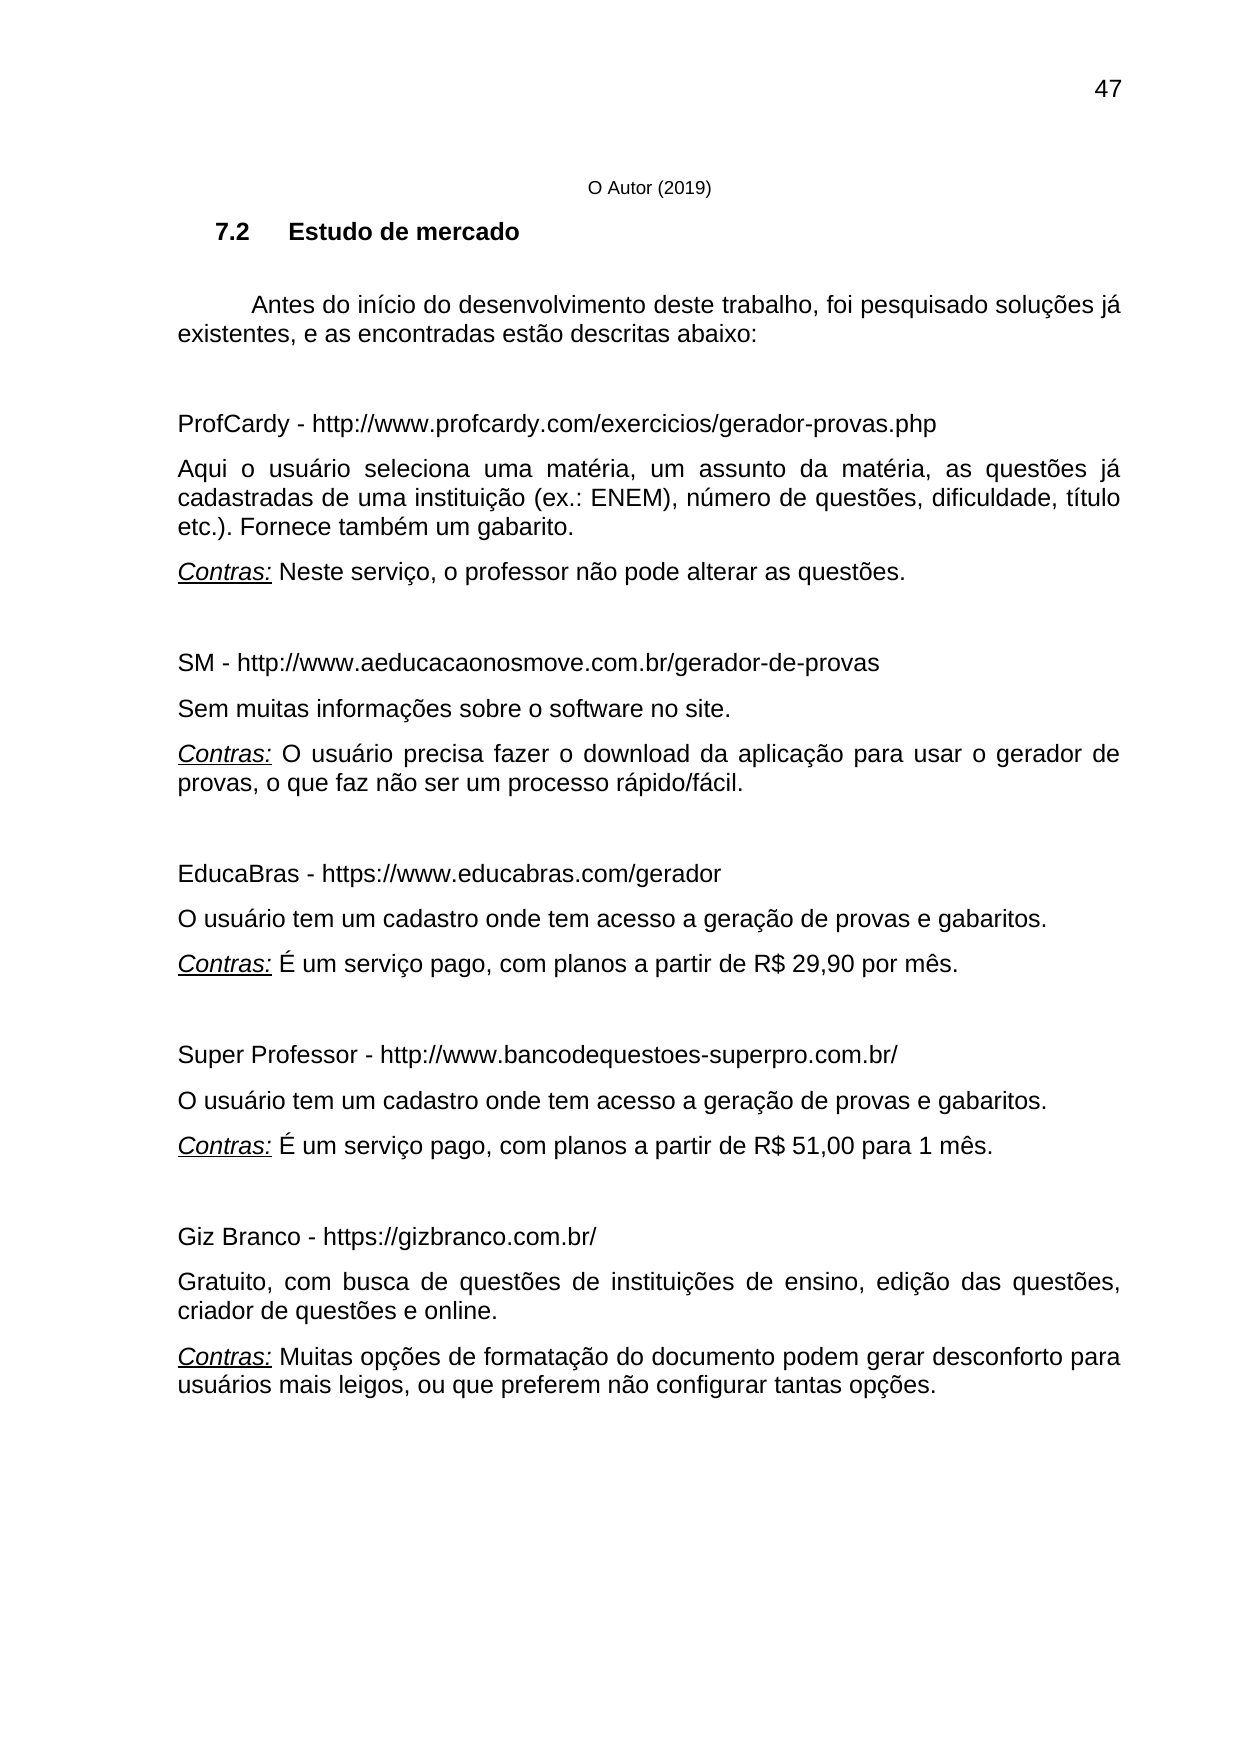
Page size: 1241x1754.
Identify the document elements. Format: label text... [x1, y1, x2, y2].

text Contras: É um serviço pago, com planos a partir de R$ 51,00 para 1 mês. [177, 1131, 1122, 1160]
text Giz Branco - https://gizbranco.com.br/ [177, 1222, 1122, 1251]
text EducaBras - https://www.educabras.com/gerador [177, 858, 1122, 887]
text O usuário tem um cadastro onde tem acesso a geração de provas e gabaritos. [177, 1086, 1122, 1114]
text SM - http://www.aeducacaonosmove.com.br/gerador-de-provas [177, 648, 1122, 677]
text O Autor (2019) [177, 177, 1122, 199]
text Contras: O usuário precisa fazer o download da aplicação para usar o gerador de provas, o que faz não ser um processo rápido/fácil. [177, 739, 1122, 796]
text Contras: Neste serviço, o professor não pode alterar as questões. [177, 557, 1122, 586]
text Antes do início do desenvolvimento deste trabalho, foi pesquisado soluções já existentes, e as encontradas estão descritas abaixo: [177, 290, 1122, 348]
text Super Professor - http://www.bancodequestoes-superpro.com.br/ [177, 1040, 1122, 1069]
text ProfCardy - http://www.profcardy.com/exercicios/gerador-provas.php [177, 409, 1122, 438]
subtitle Estudo de mercado [215, 217, 1122, 246]
text Gratuito, com busca de questões de instituições de ensino, edição das questões, criador de questões e online. [177, 1267, 1122, 1325]
text Aqui o usuário seleciona uma matéria, um assunto da matéria, as questões já cadastradas de uma instituição (ex.: ENEM), número de questões, dificuldade, título etc.). Fornece também um gabarito. [177, 454, 1122, 541]
text O usuário tem um cadastro onde tem acesso a geração de provas e gabaritos. [177, 904, 1122, 933]
text Contras: Muitas opções de formatação do documento podem gerar desconforto para usuários mais leigos, ou que preferem não configurar tantas opções. [177, 1341, 1122, 1399]
text Sem muitas informações sobre o software no site. [177, 693, 1122, 722]
text Contras: É um serviço pago, com planos a partir de R$ 29,90 por mês. [177, 949, 1122, 978]
